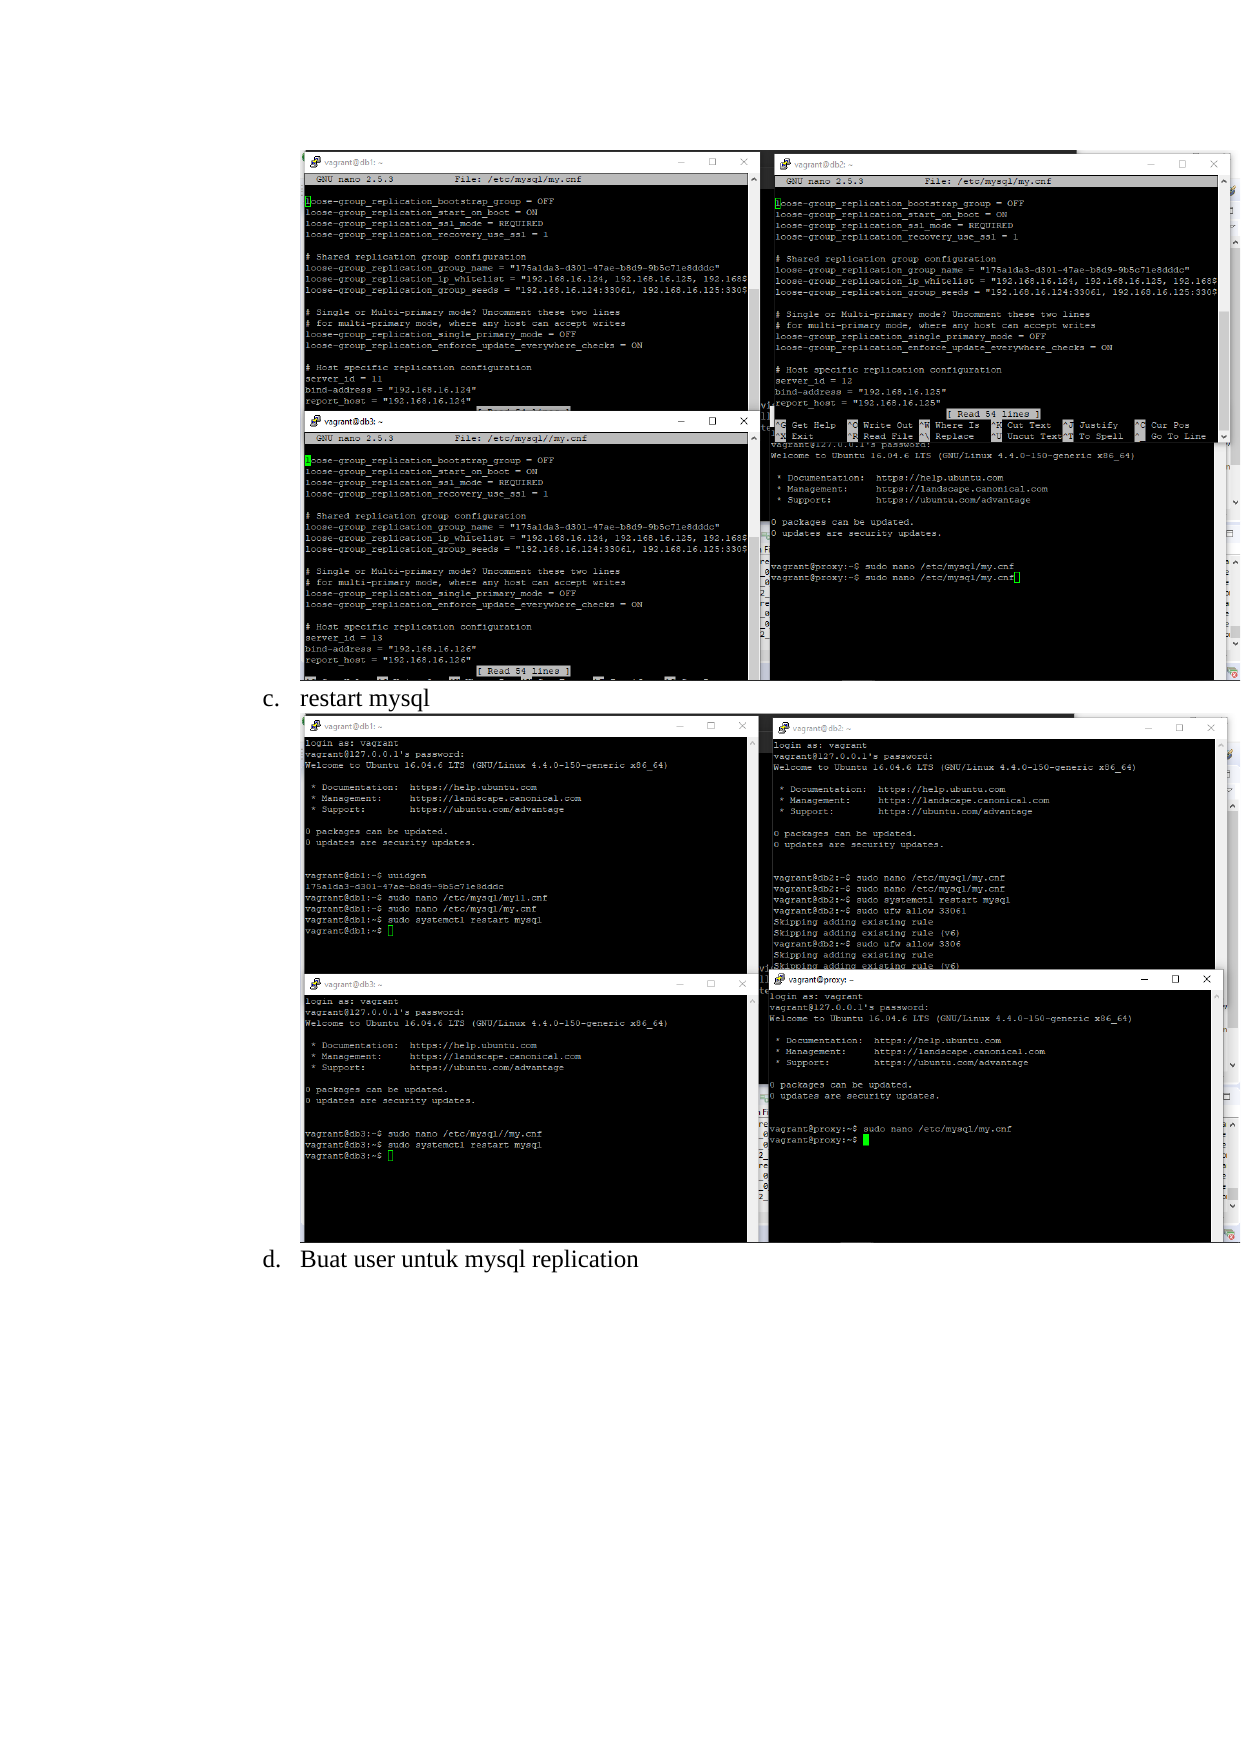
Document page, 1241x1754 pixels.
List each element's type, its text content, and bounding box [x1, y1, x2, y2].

picture [300, 150, 1241, 681]
list restart mysql [262, 683, 1090, 711]
picture [300, 713, 1241, 1243]
list Buat user untuk mysql replication [262, 1244, 1090, 1273]
